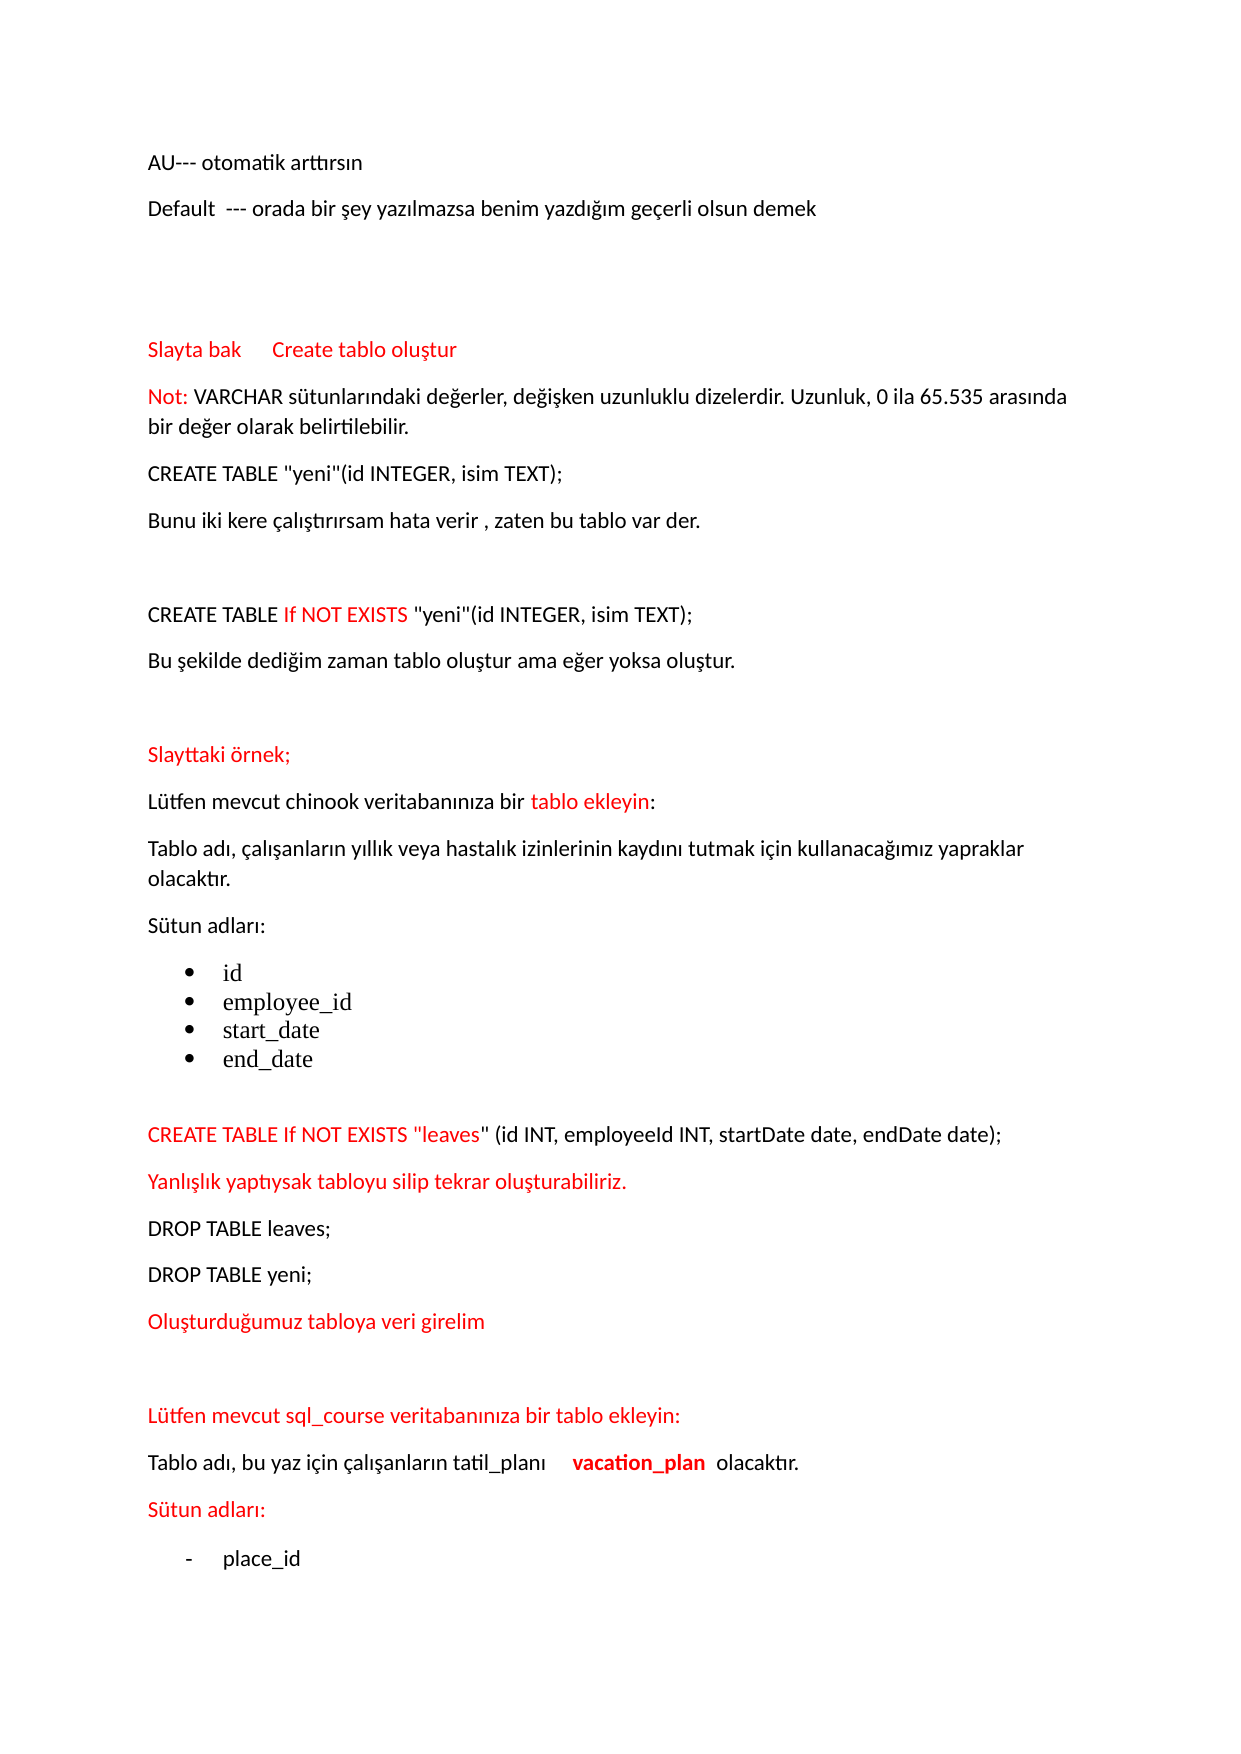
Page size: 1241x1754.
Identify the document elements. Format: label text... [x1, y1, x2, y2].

text Bu şekilde dediğim zaman tablo oluştur ama eğer yoksa oluştur. [148, 647, 1093, 674]
text Tablo adı, çalışanların yıllık veya hastalık izinlerinin kaydını tutmak için kullanacağımız yapraklar olacaktır. [148, 834, 1093, 892]
text Oluşturduğumuz tabloya veri girelim [148, 1307, 1093, 1335]
text DROP TABLE yeni; [148, 1261, 1093, 1288]
list place_id [185, 1542, 1093, 1573]
list employee_id [185, 987, 1093, 1016]
text Slayttaki örnek; [148, 740, 1093, 768]
text Lütfen mevcut chinook veritabanınıza bir tablo ekleyin: [148, 787, 1093, 815]
list end_date [185, 1044, 1093, 1073]
list start_date [185, 1016, 1093, 1044]
text Sütun adları: [148, 911, 1093, 939]
text DROP TABLE leaves; [148, 1214, 1093, 1242]
text Bunu iki kere çalıştırırsam hata verir , zaten bu tablo var der. [148, 506, 1093, 534]
text Default --- orada bir şey yazılmazsa benim yazdığım geçerli olsun demek [148, 194, 1093, 222]
text Tablo adı, bu yaz için çalışanların tatil_planı vacation_plan olacaktır. [148, 1448, 1093, 1476]
list id [185, 958, 1093, 987]
text Not: VARCHAR sütunlarındaki değerler, değişken uzunluklu dizelerdir. Uzunluk, 0 ila 65.535 arasında bir değer olarak belirtilebilir. [148, 382, 1093, 440]
text CREATE TABLE "yeni"(id INTEGER, isim TEXT); [148, 459, 1093, 487]
text Yanlışlık yaptıysak tabloyu silip tekrar oluşturabiliriz. [148, 1167, 1093, 1195]
text AU--- otomatik arttırsın [148, 148, 1093, 176]
text Sütun adları: [148, 1495, 1093, 1523]
text Lütfen mevcut sql_course veritabanınıza bir tablo ekleyin: [148, 1401, 1093, 1429]
text Slayta bak Create tablo oluştur [148, 335, 1093, 363]
text CREATE TABLE If NOT EXISTS "yeni"(id INTEGER, isim TEXT); [148, 600, 1093, 628]
text CREATE TABLE If NOT EXISTS "leaves" (id INT, employeeId INT, startDate date, endDate date); [148, 1120, 1093, 1148]
